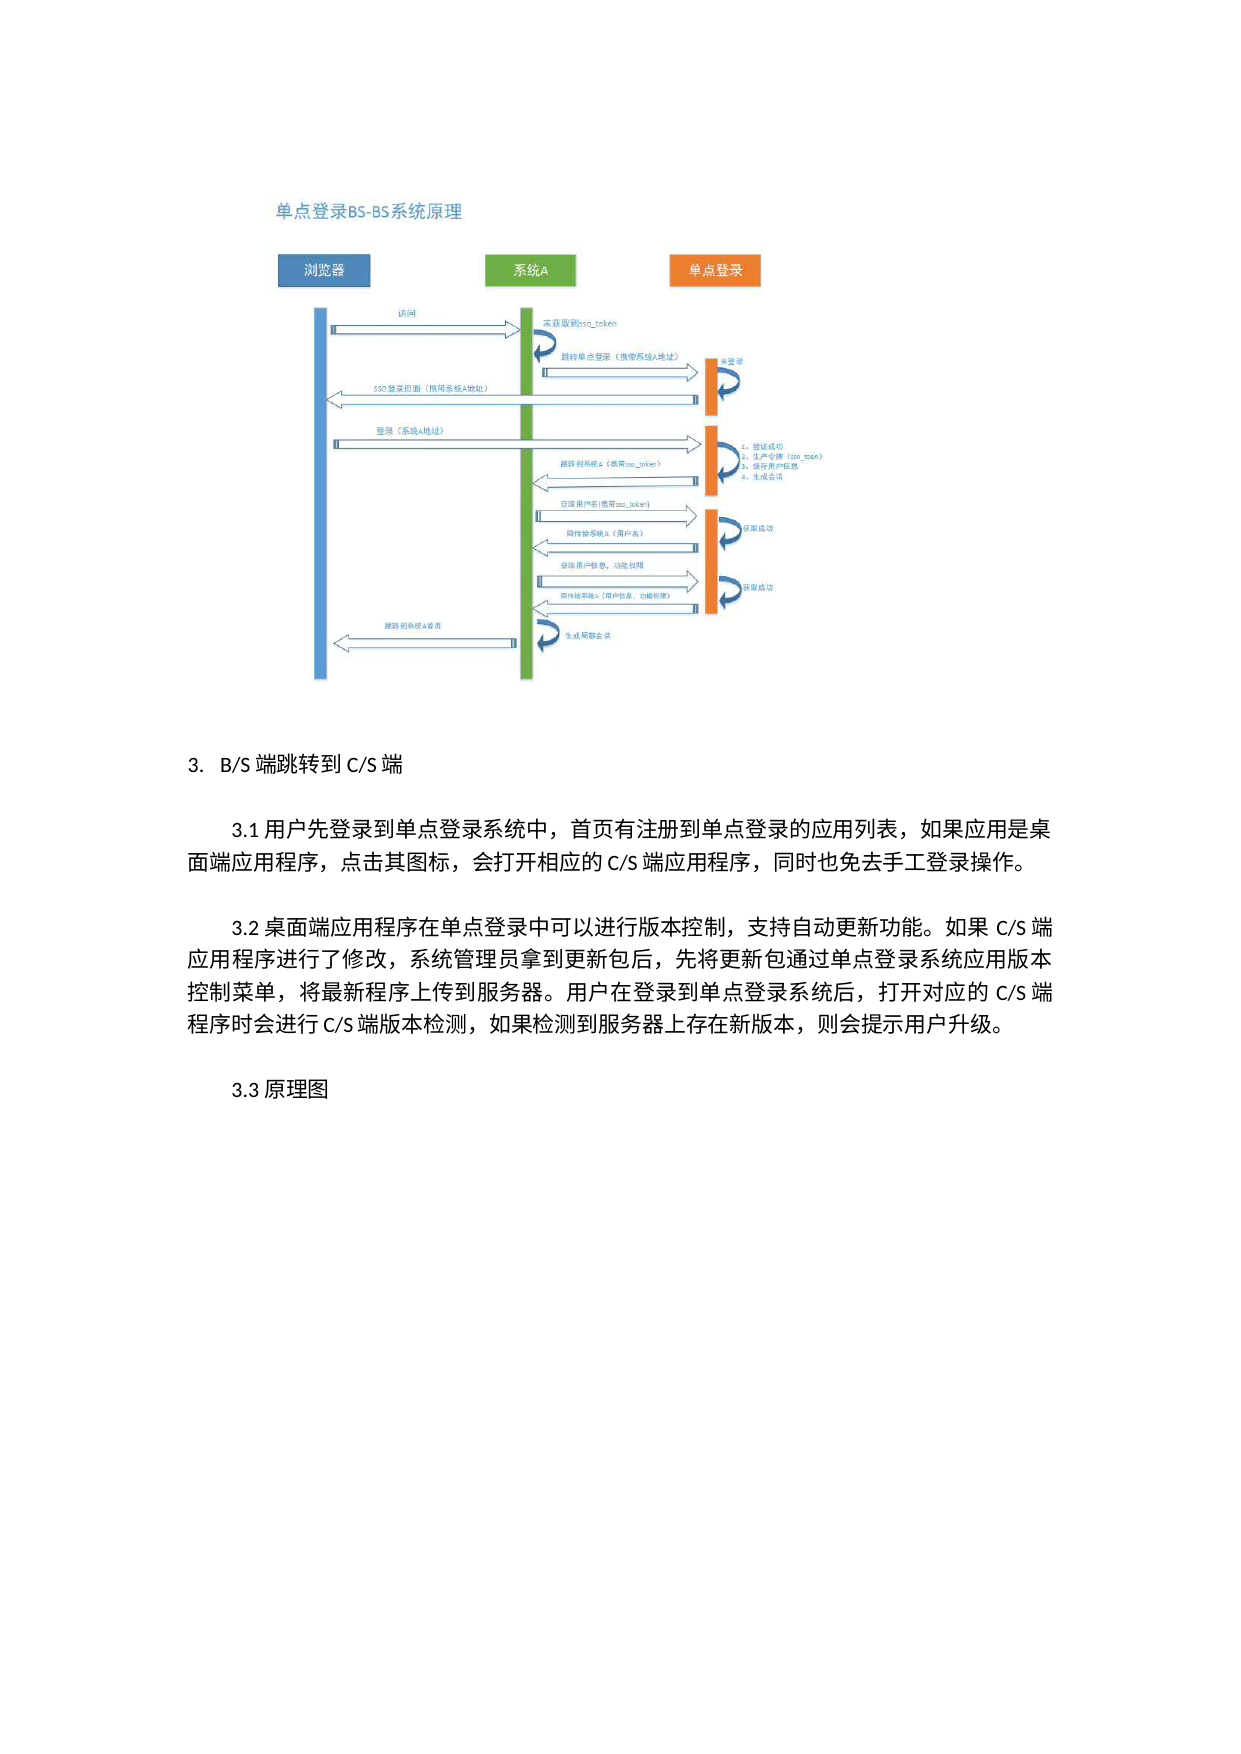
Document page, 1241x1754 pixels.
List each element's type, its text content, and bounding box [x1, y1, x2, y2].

text 3.2 桌面端应用程序在单点登录中可以进行版本控制，支持自动更新功能。如果C/S端应用程序进行了修改，系统管理员拿到更新包后，先将更新包通过单点登录系统应用版本控制菜单，将最新程序上传到服务器。用户在登录到单点登录系统后，打开对应的C/S端程序时会进行C/S端版本检测，如果检测到服务器上存在新版本，则会提示用户升级。 [187, 909, 1053, 1039]
picture [231, 162, 860, 691]
text 3.3 原理图 [187, 1072, 1053, 1104]
text 3.1 用户先登录到单点登录系统中，首页有注册到单点登录的应用列表，如果应用是桌面端应用程序，点击其图标，会打开相应的C/S端应用程序，同时也免去手工登录操作。 [187, 812, 1053, 877]
list B/S端跳转到C/S端 [187, 747, 1053, 779]
